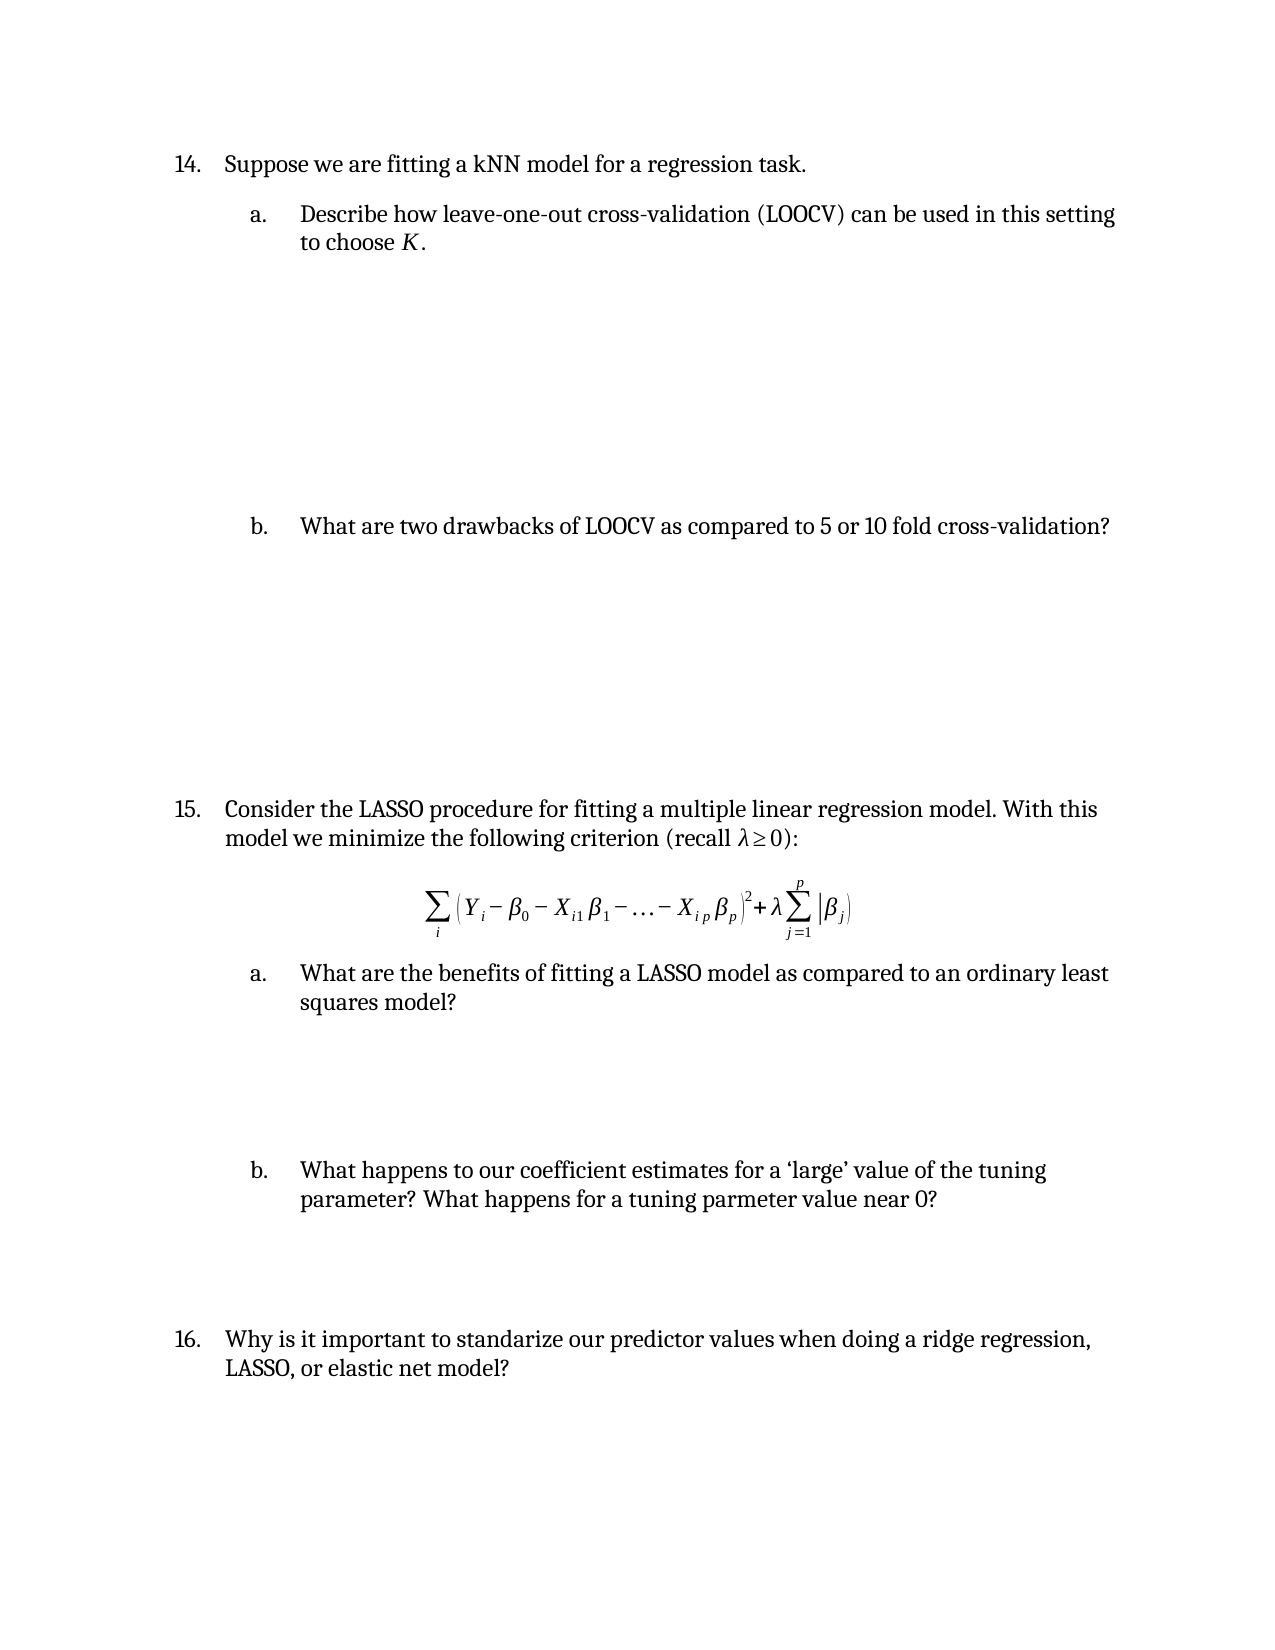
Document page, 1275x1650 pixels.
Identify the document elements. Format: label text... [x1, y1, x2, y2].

list Describe how leave-one-out cross-validation (LOOCV) can be used in this setting to choose . [250, 199, 1125, 257]
list Suppose we are fitting a kNN model for a regression task. [175, 150, 1125, 179]
list What happens to our coefficient estimates for a ‘large’ value of the tuning parameter? What happens for a tuning parmeter value near 0? [250, 1156, 1125, 1214]
list Consider the LASSO procedure for fitting a multiple linear regression model. With this model we minimize the following criterion (recall ): [175, 795, 1125, 852]
list Why is it important to standarize our predictor values when doing a ridge regression, LASSO, or elastic net model? [175, 1325, 1125, 1382]
list What are the benefits of fitting a LASSO model as compared to an ordinary least squares model? [250, 959, 1125, 1017]
list What are two drawbacks of LOOCV as compared to 5 or 10 fold cross-validation? [250, 512, 1125, 540]
